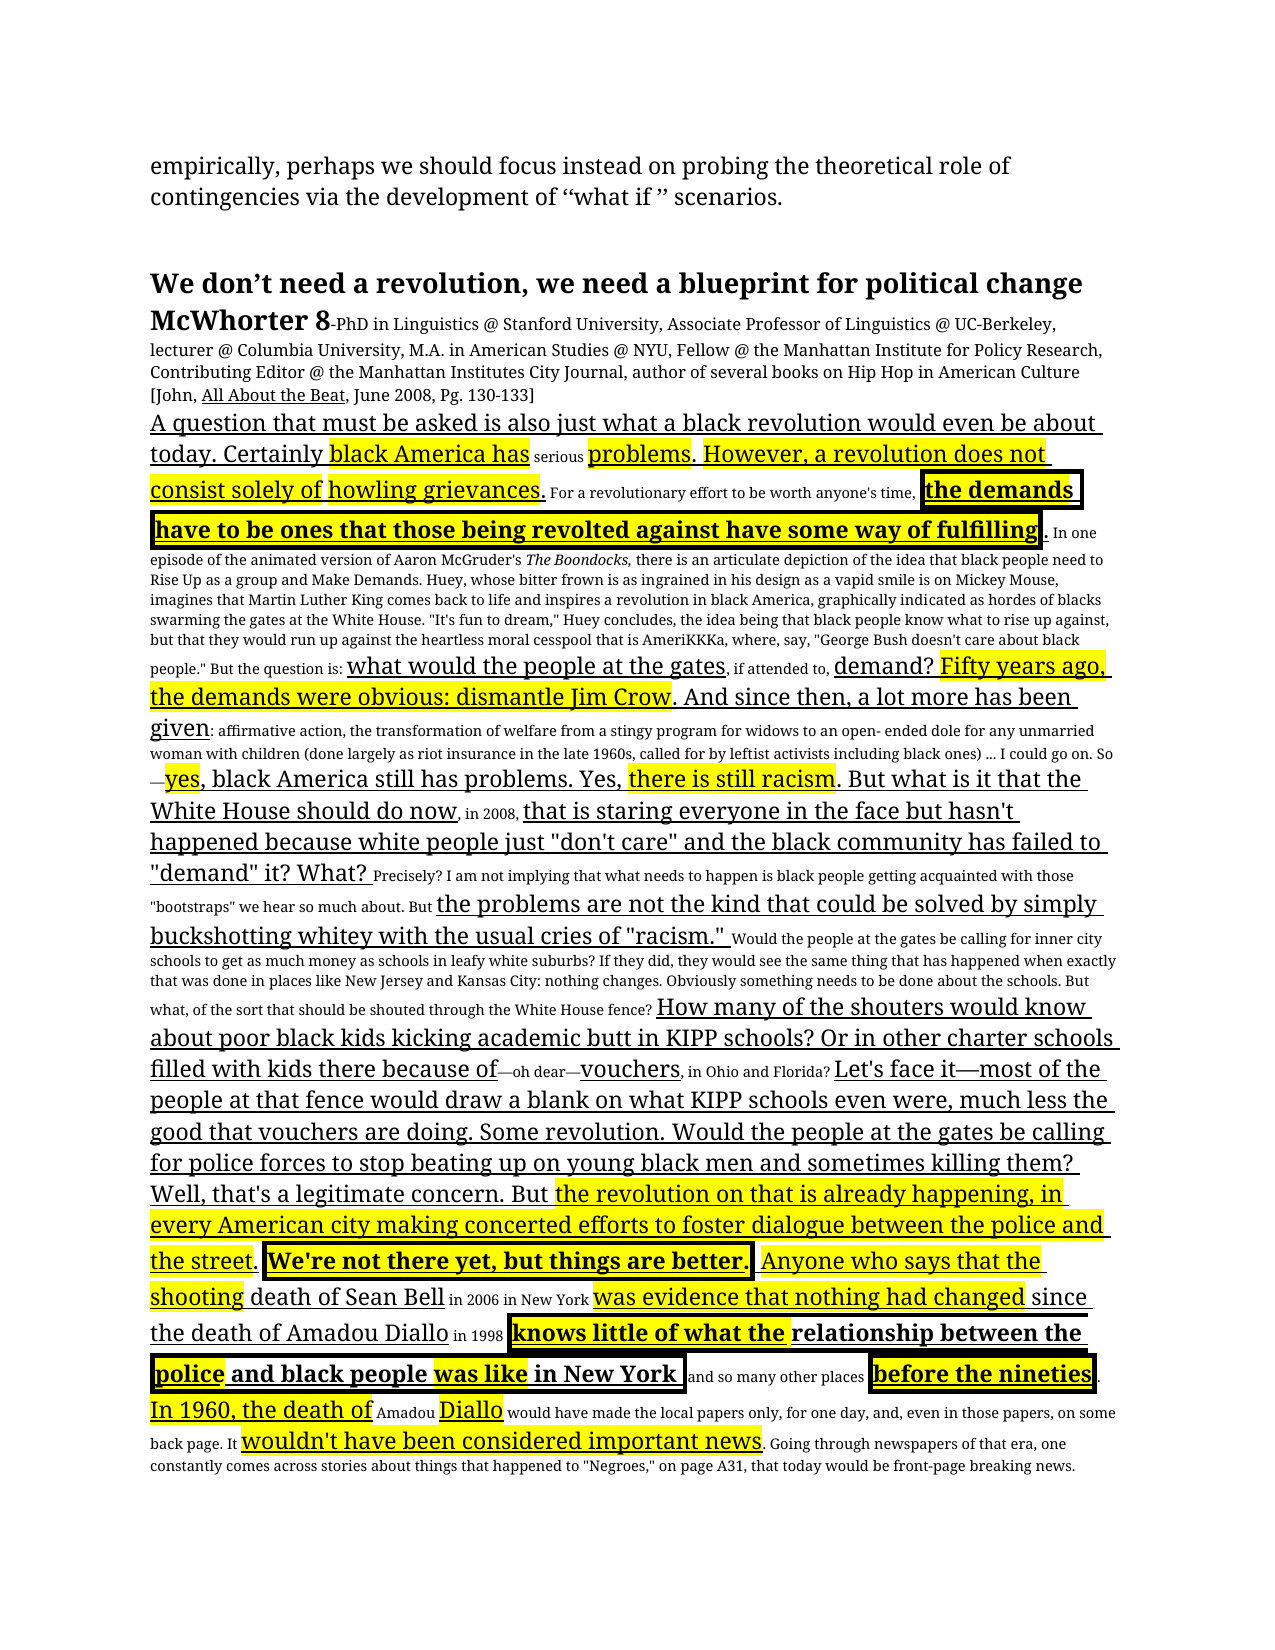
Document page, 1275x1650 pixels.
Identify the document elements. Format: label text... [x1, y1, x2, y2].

subtitle We don’t need a revolution, we need a blueprint for political change [150, 264, 1125, 301]
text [150, 150, 1125, 212]
text McWhorter 8-PhD in Linguistics @ Stanford University, Associate Professor of Linguistics @ UC-Berkeley, lecturer @ Columbia University, M.A. in American Studies @ NYU, Fellow @ the Manhattan Institute for Policy Research, Contributing Editor @ the Manhattan Institutes City Journal, author of several books on Hip Hop in American Culture [John, All About the Beat, June 2008, Pg. 130-133] [150, 301, 1123, 406]
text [150, 406, 1125, 1476]
